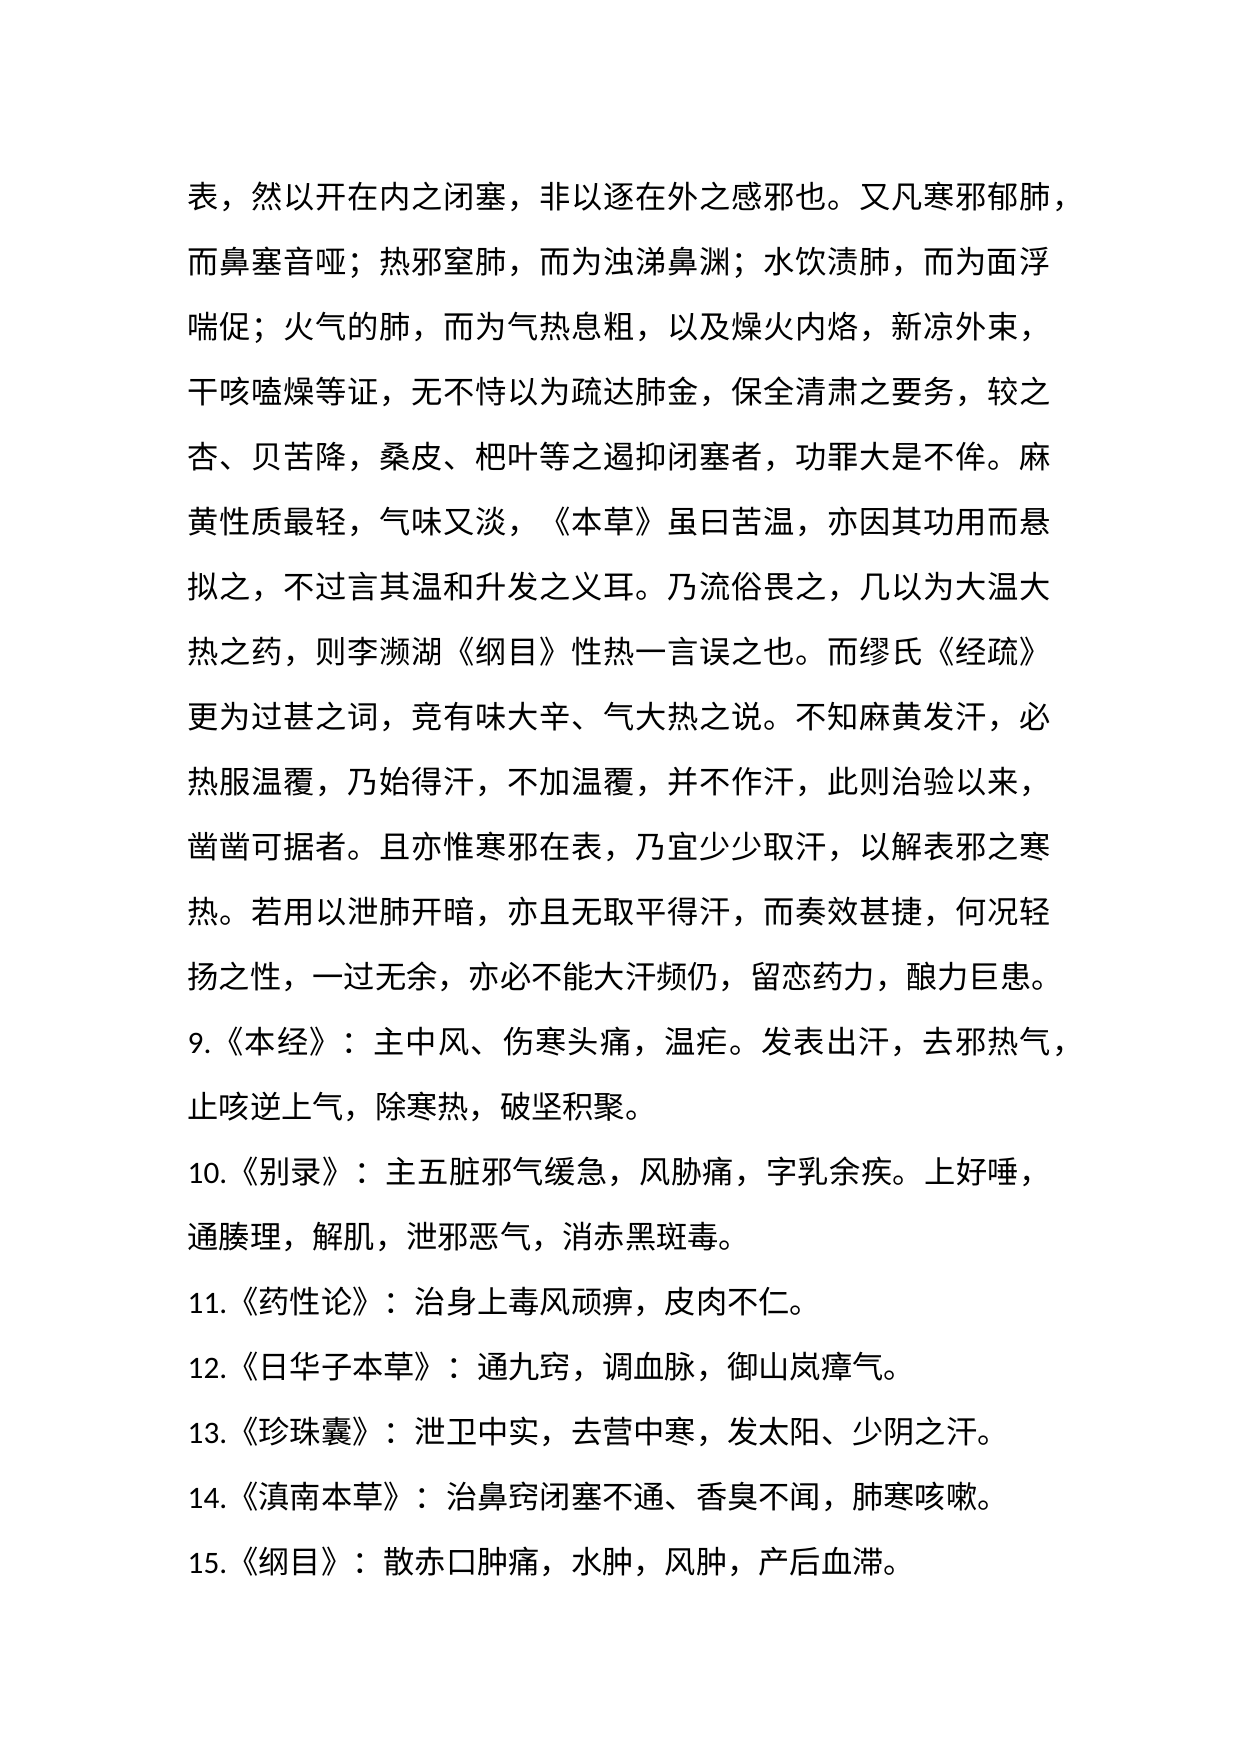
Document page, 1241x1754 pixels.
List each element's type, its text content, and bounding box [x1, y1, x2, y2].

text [187, 162, 1053, 1007]
text 15.《纲目》：散赤口肿痛，水肿，风肿，产后血滞。 [187, 1527, 1053, 1592]
text 11.《药性论》：治身上毒风顽痹，皮肉不仁。 [187, 1267, 1053, 1332]
text 10.《别录》：主五脏邪气缓急，风胁痛，字乳余疾。上好唾，通腠理，解肌，泄邪恶气，消赤黑斑毒。 [187, 1137, 1053, 1267]
text 12.《日华子本草》：通九窍，调血脉，御山岚瘴气。 [187, 1332, 1053, 1397]
text 13.《珍珠囊》：泄卫中实，去营中寒，发太阳、少阴之汗。 [187, 1397, 1053, 1462]
text 9.《本经》：主中风、伤寒头痛，温疟。发表出汗，去邪热气，止咳逆上气，除寒热，破坚积聚。 [187, 1007, 1053, 1137]
text 14.《滇南本草》：治鼻窍闭塞不通、香臭不闻，肺寒咳嗽。 [187, 1462, 1053, 1527]
